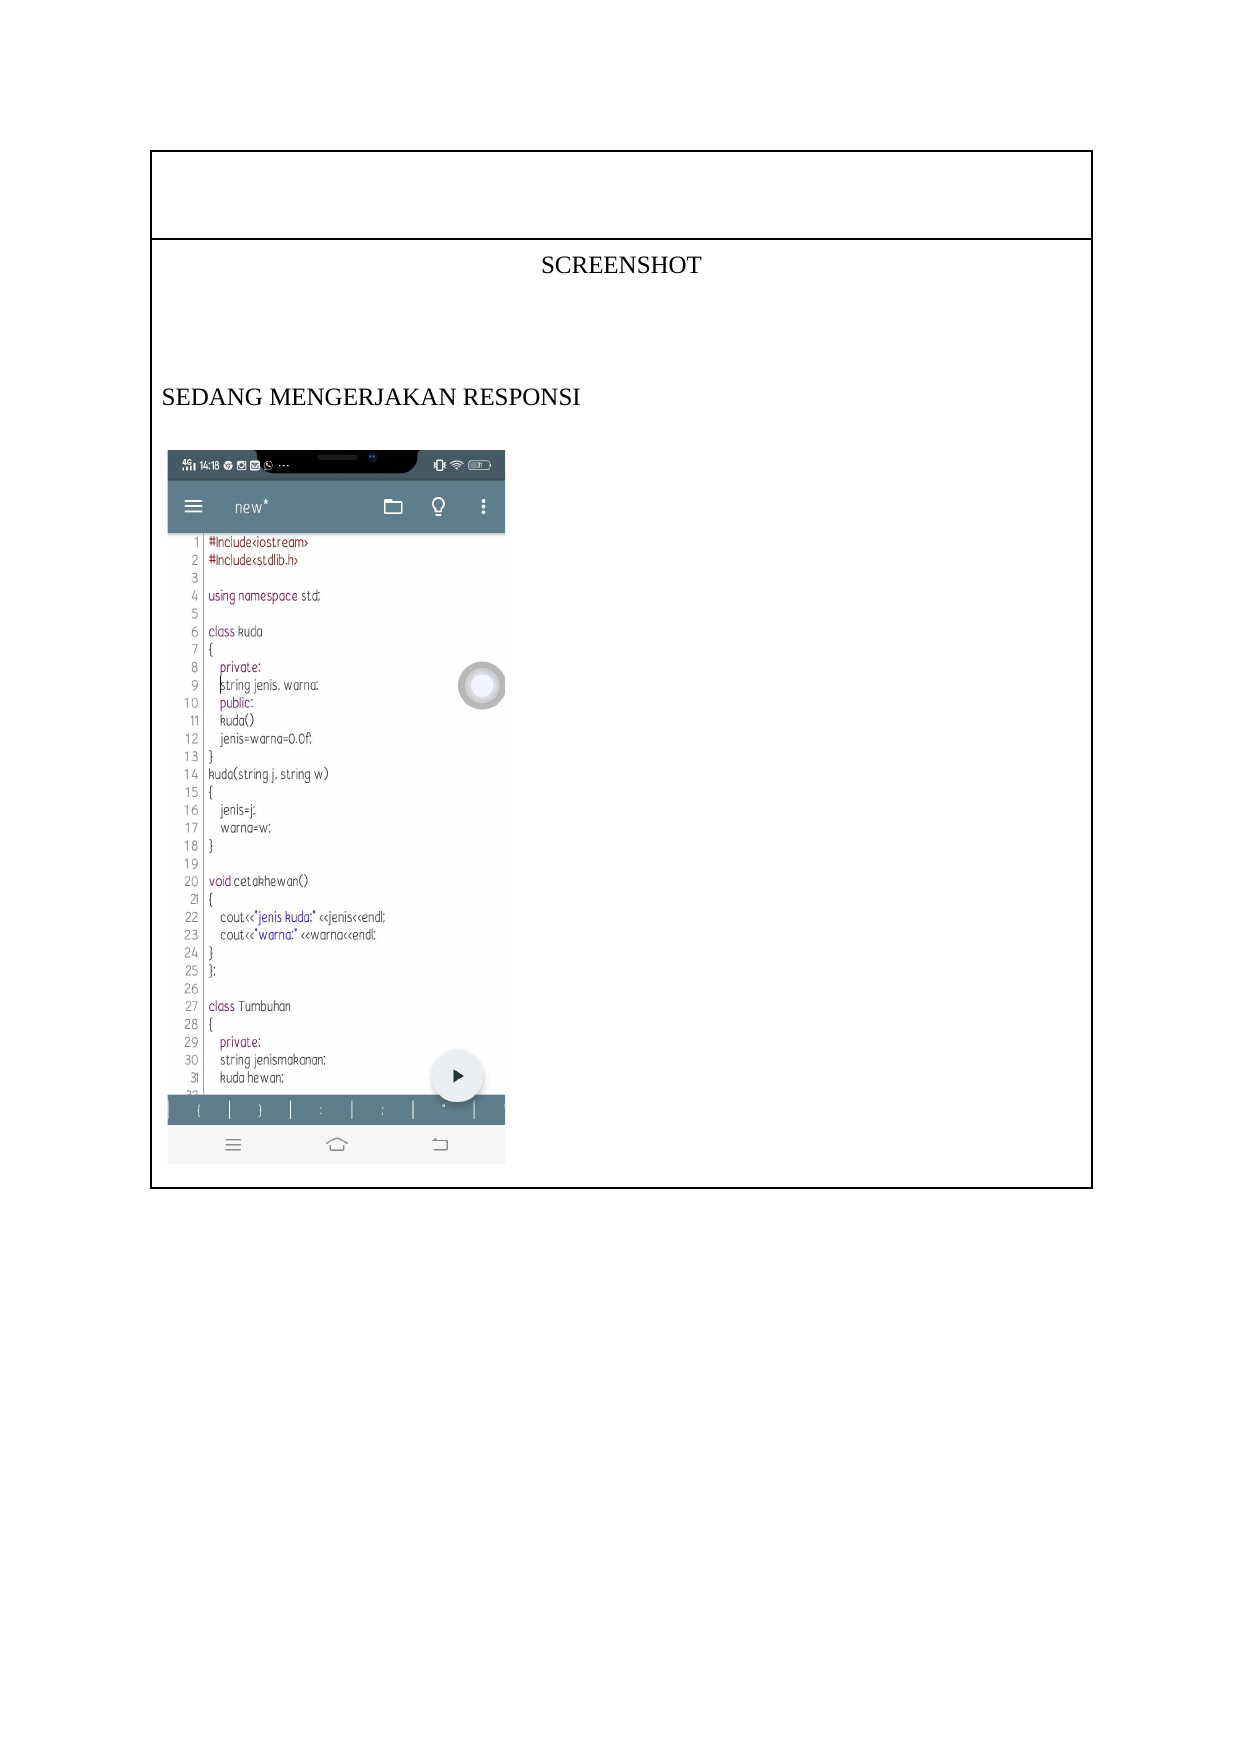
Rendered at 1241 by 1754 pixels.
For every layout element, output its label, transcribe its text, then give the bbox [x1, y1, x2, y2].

table_cell SCREENSHOT SEDANG MENGERJAKAN RESPONSI PESERTA [152, 240, 1091, 1187]
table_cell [152, 152, 1091, 237]
picture [167, 450, 506, 1164]
